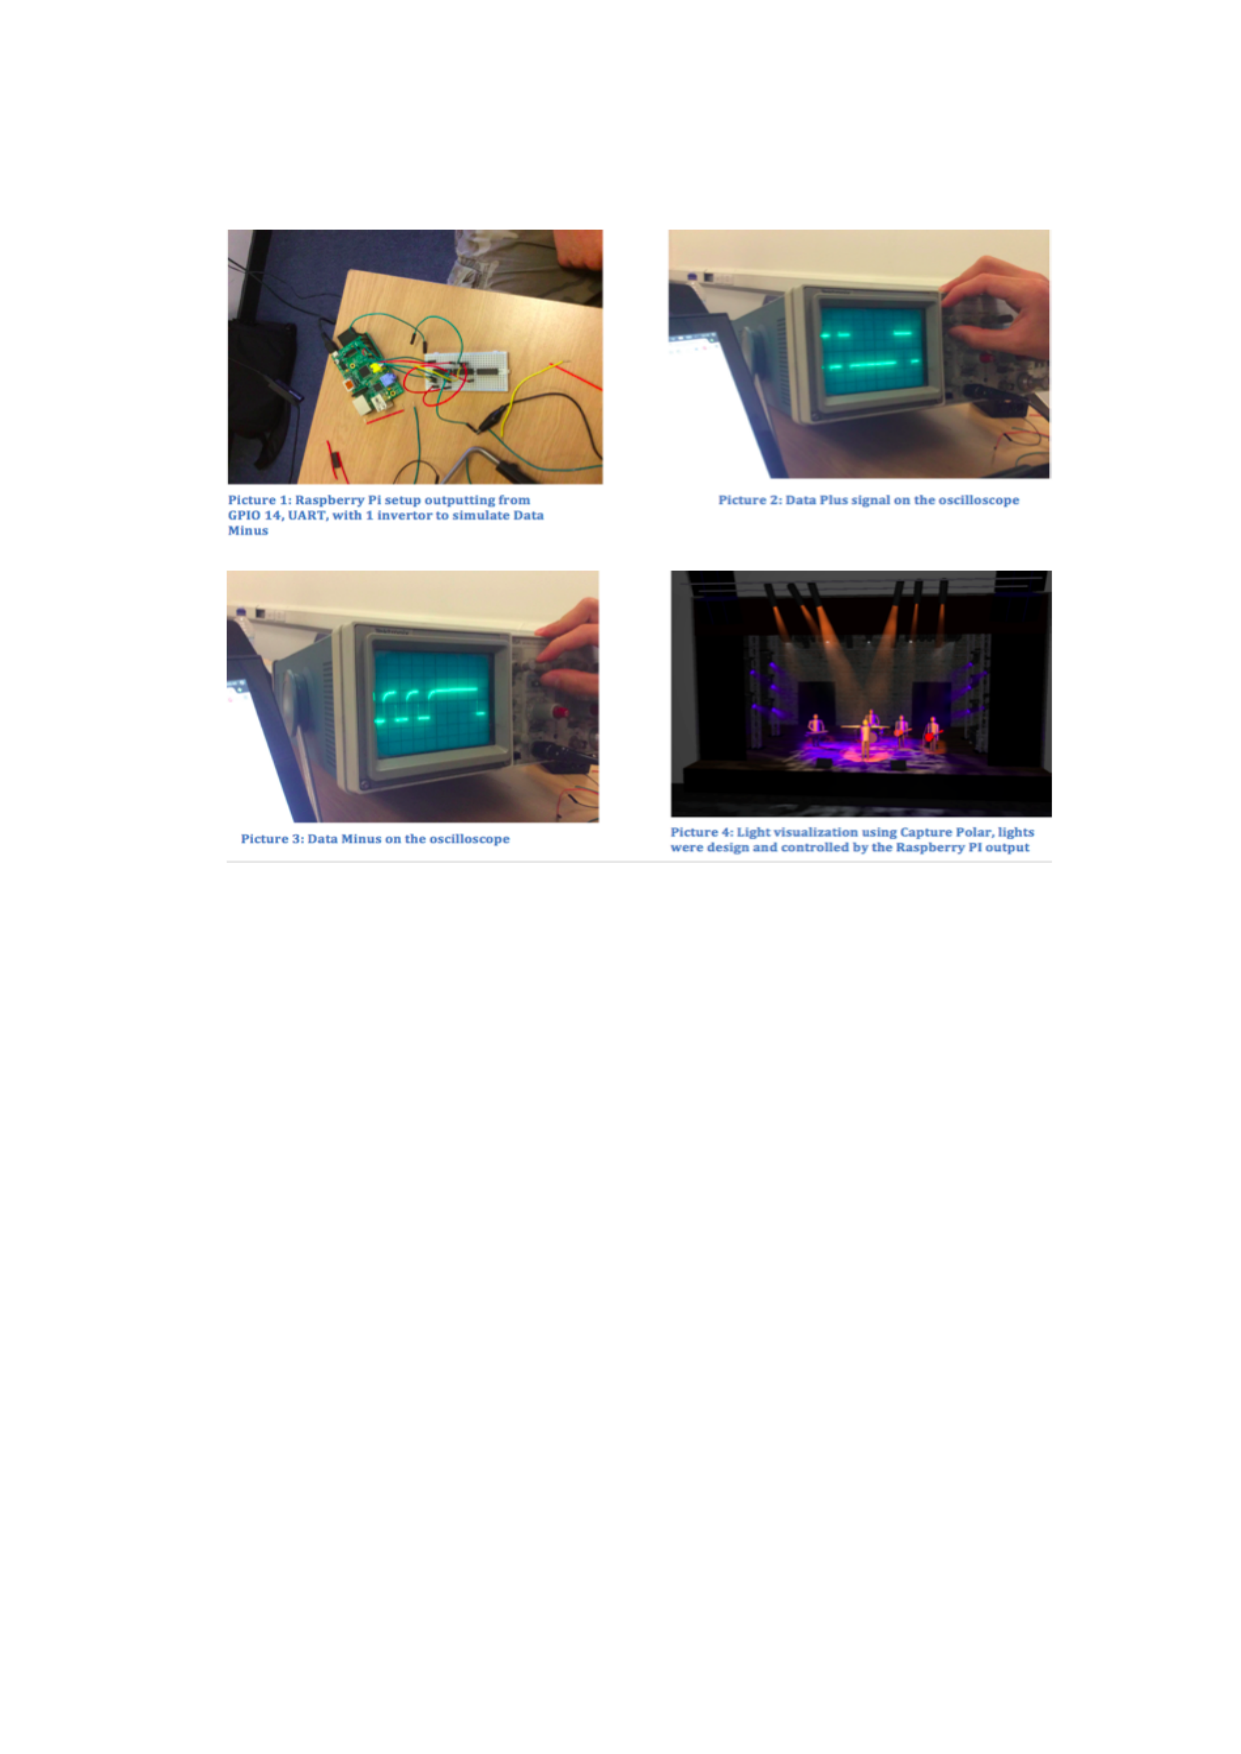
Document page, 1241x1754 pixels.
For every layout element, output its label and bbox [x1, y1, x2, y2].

picture [206, 206, 1073, 863]
